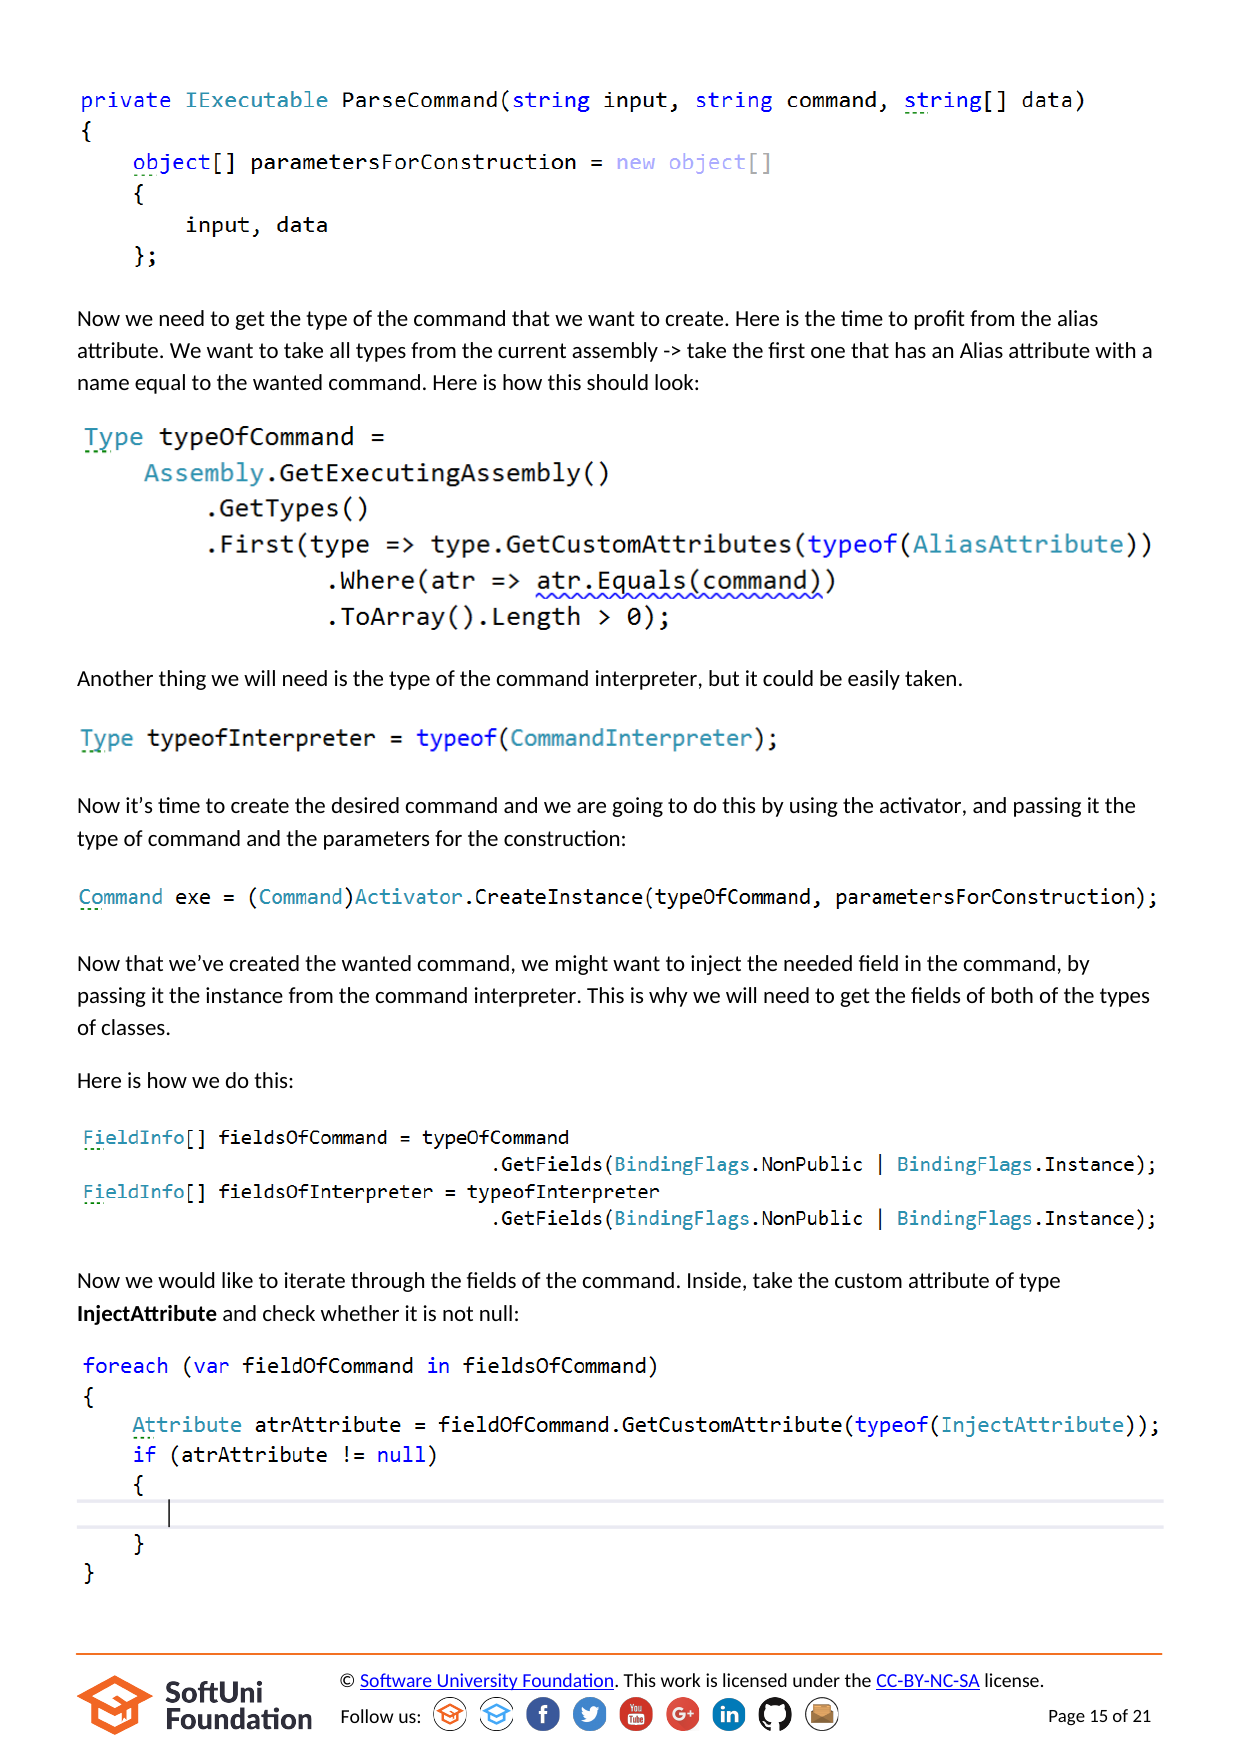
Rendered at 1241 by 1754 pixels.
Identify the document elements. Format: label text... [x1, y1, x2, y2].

text Another thing we will need is the type of the command interpreter, but it could be easily taken. [77, 664, 1163, 692]
picture [736, 1698, 746, 1708]
picture [76, 1675, 312, 1735]
picture [736, 1721, 746, 1731]
picture [666, 1697, 700, 1731]
text Now that we’ve created the wanted command, we might want to inject the needed field in the command, by passing it the instance from the command interpreter. This is why we will need to get the fields of both of the types of classes. [77, 949, 1163, 1042]
picture [76, 1119, 1164, 1242]
picture [76, 421, 1164, 639]
text Now we would like to iterate through the fields of the command. Inside, take the custom attribute of type InjectAttribute and check whether it is not null: [77, 1267, 1163, 1327]
picture [76, 87, 1090, 279]
picture [76, 717, 789, 767]
picture [76, 876, 1164, 925]
picture [712, 1721, 722, 1731]
picture [758, 1697, 792, 1731]
picture [727, 1712, 738, 1722]
picture [712, 1698, 722, 1708]
picture [526, 1697, 560, 1731]
picture [805, 1697, 839, 1731]
picture [619, 1697, 653, 1731]
picture [76, 1351, 1164, 1590]
picture [480, 1697, 513, 1731]
text Here is how we do this: [77, 1067, 1163, 1094]
text Now it’s time to create the desired command and we are going to do this by using the activator, and passing it the type of command and the parameters for the construction: [77, 792, 1163, 852]
picture [433, 1697, 467, 1731]
text Now we need to get the type of the command that we want to create. Here is the time to profit from the alias attribute. We want to take all types from the current assembly -> take the first one that has an Alias attribute with a name equal to the wanted command. Here is how this should look: [77, 304, 1163, 396]
picture [573, 1697, 607, 1731]
